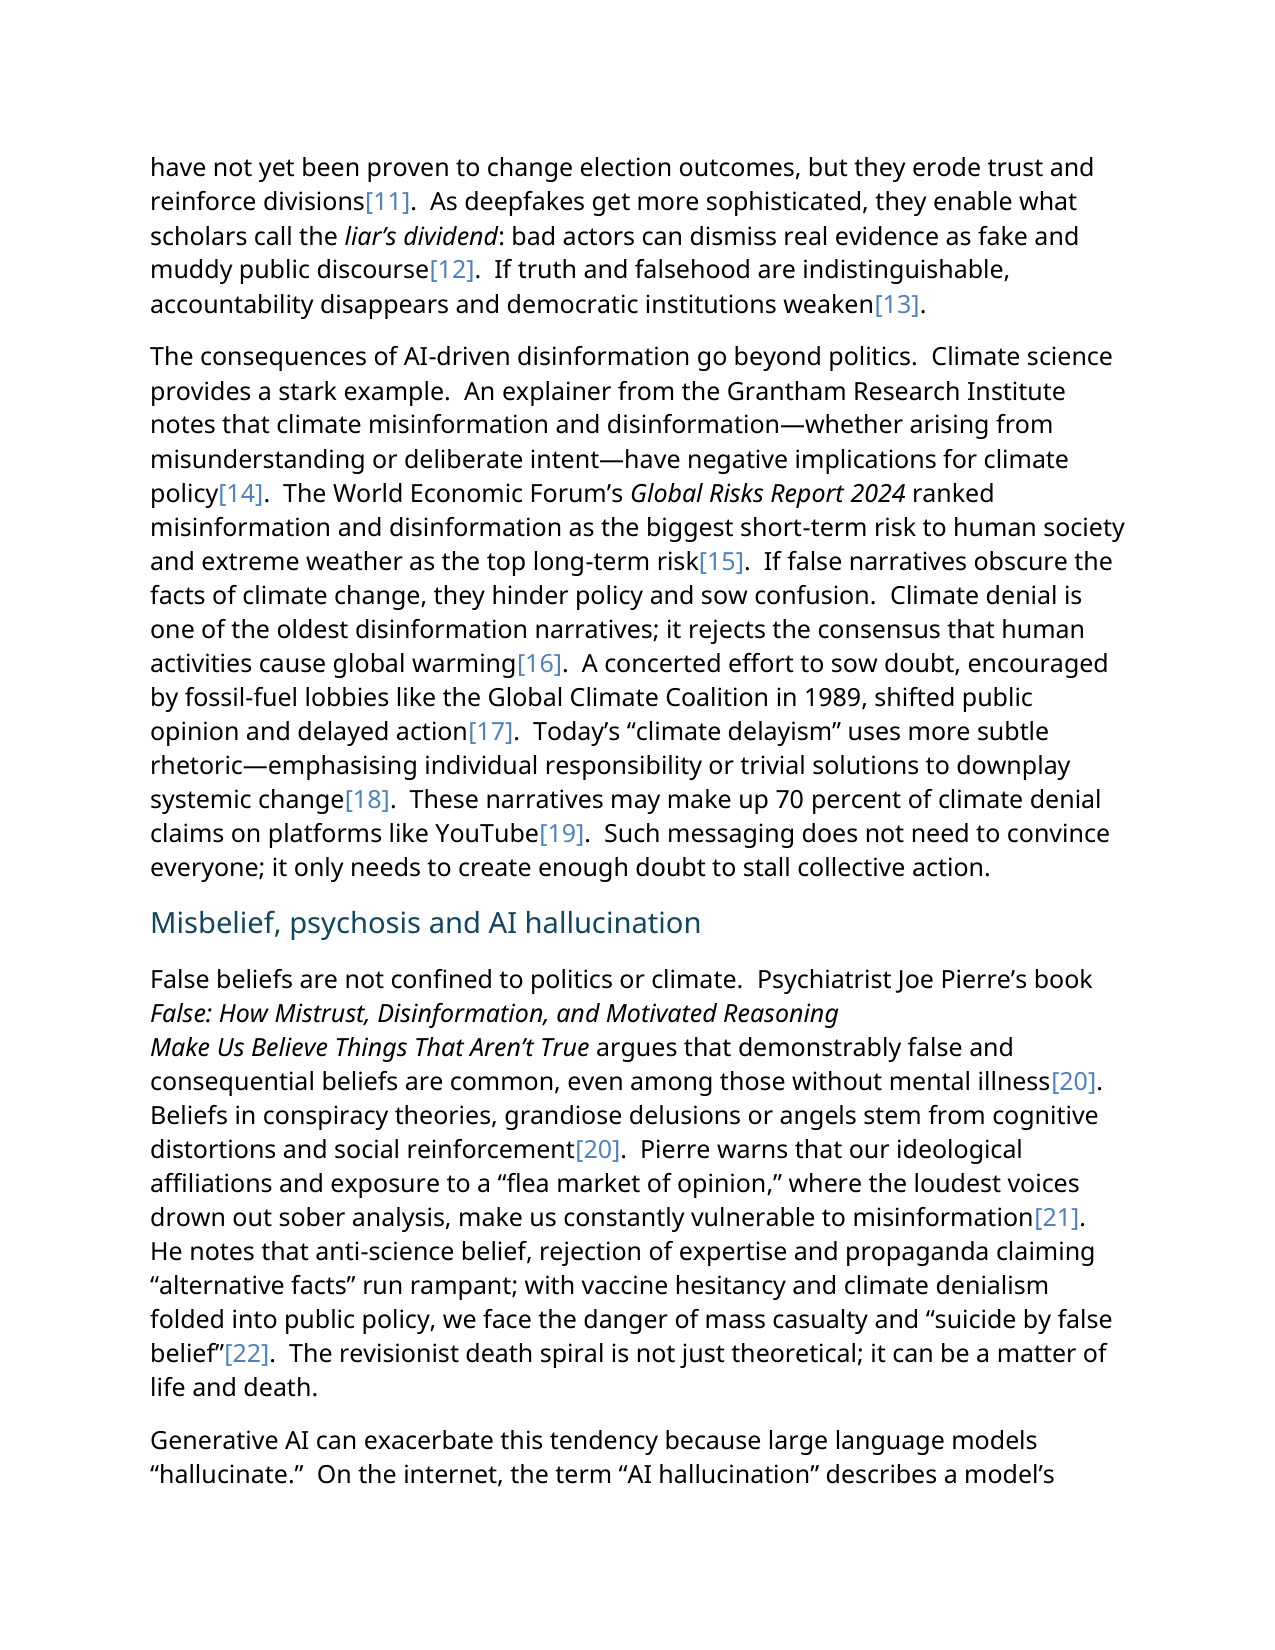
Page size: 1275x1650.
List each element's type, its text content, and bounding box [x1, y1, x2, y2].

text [150, 1423, 1125, 1491]
text The consequences of AI‑driven disinformation go beyond politics. Climate science provides a stark example. An explainer from the Grantham Research Institute notes that climate misinformation and disinformation—whether arising from misunderstanding or deliberate intent—have negative implications for climate policy[14]. The World Economic Forum’s Global Risks Report 2024 ranked misinformation and disinformation as the biggest short‑term risk to human society and extreme weather as the top long‑term risk[15]. If false narratives obscure the facts of climate change, they hinder policy and sow confusion. Climate denial is one of the oldest disinformation narratives; it rejects the consensus that human activities cause global warming[16]. A concerted effort to sow doubt, encouraged by fossil‑fuel lobbies like the Global Climate Coalition in 1989, shifted public opinion and delayed action[17]. Today’s “climate delayism” uses more subtle rhetoric—emphasising individual responsibility or trivial solutions to downplay systemic change[18]. These narratives may make up 70 percent of climate denial claims on platforms like YouTube[19]. Such messaging does not need to convince everyone; it only needs to create enough doubt to stall collective action. [150, 339, 1125, 884]
text False beliefs are not confined to politics or climate. Psychiatrist Joe Pierre’s book False: How Mistrust, Disinformation, and Motivated Reasoning Make Us Believe Things That Aren’t True argues that demonstrably false and consequential beliefs are common, even among those without mental illness[20]. Beliefs in conspiracy theories, grandiose delusions or angels stem from cognitive distortions and social reinforcement[20]. Pierre warns that our ideological affiliations and exposure to a “flea market of opinion,” where the loudest voices drown out sober analysis, make us constantly vulnerable to misinformation[21]. He notes that anti‑science belief, rejection of expertise and propaganda claiming “alternative facts” run rampant; with vaccine hesitancy and climate denialism folded into public policy, we face the danger of mass casualty and “suicide by false belief”[22]. The revisionist death spiral is not just theoretical; it can be a matter of life and death. [150, 961, 1125, 1404]
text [150, 150, 1125, 320]
subtitle Misbelief, psychosis and AI hallucination [150, 903, 1125, 942]
